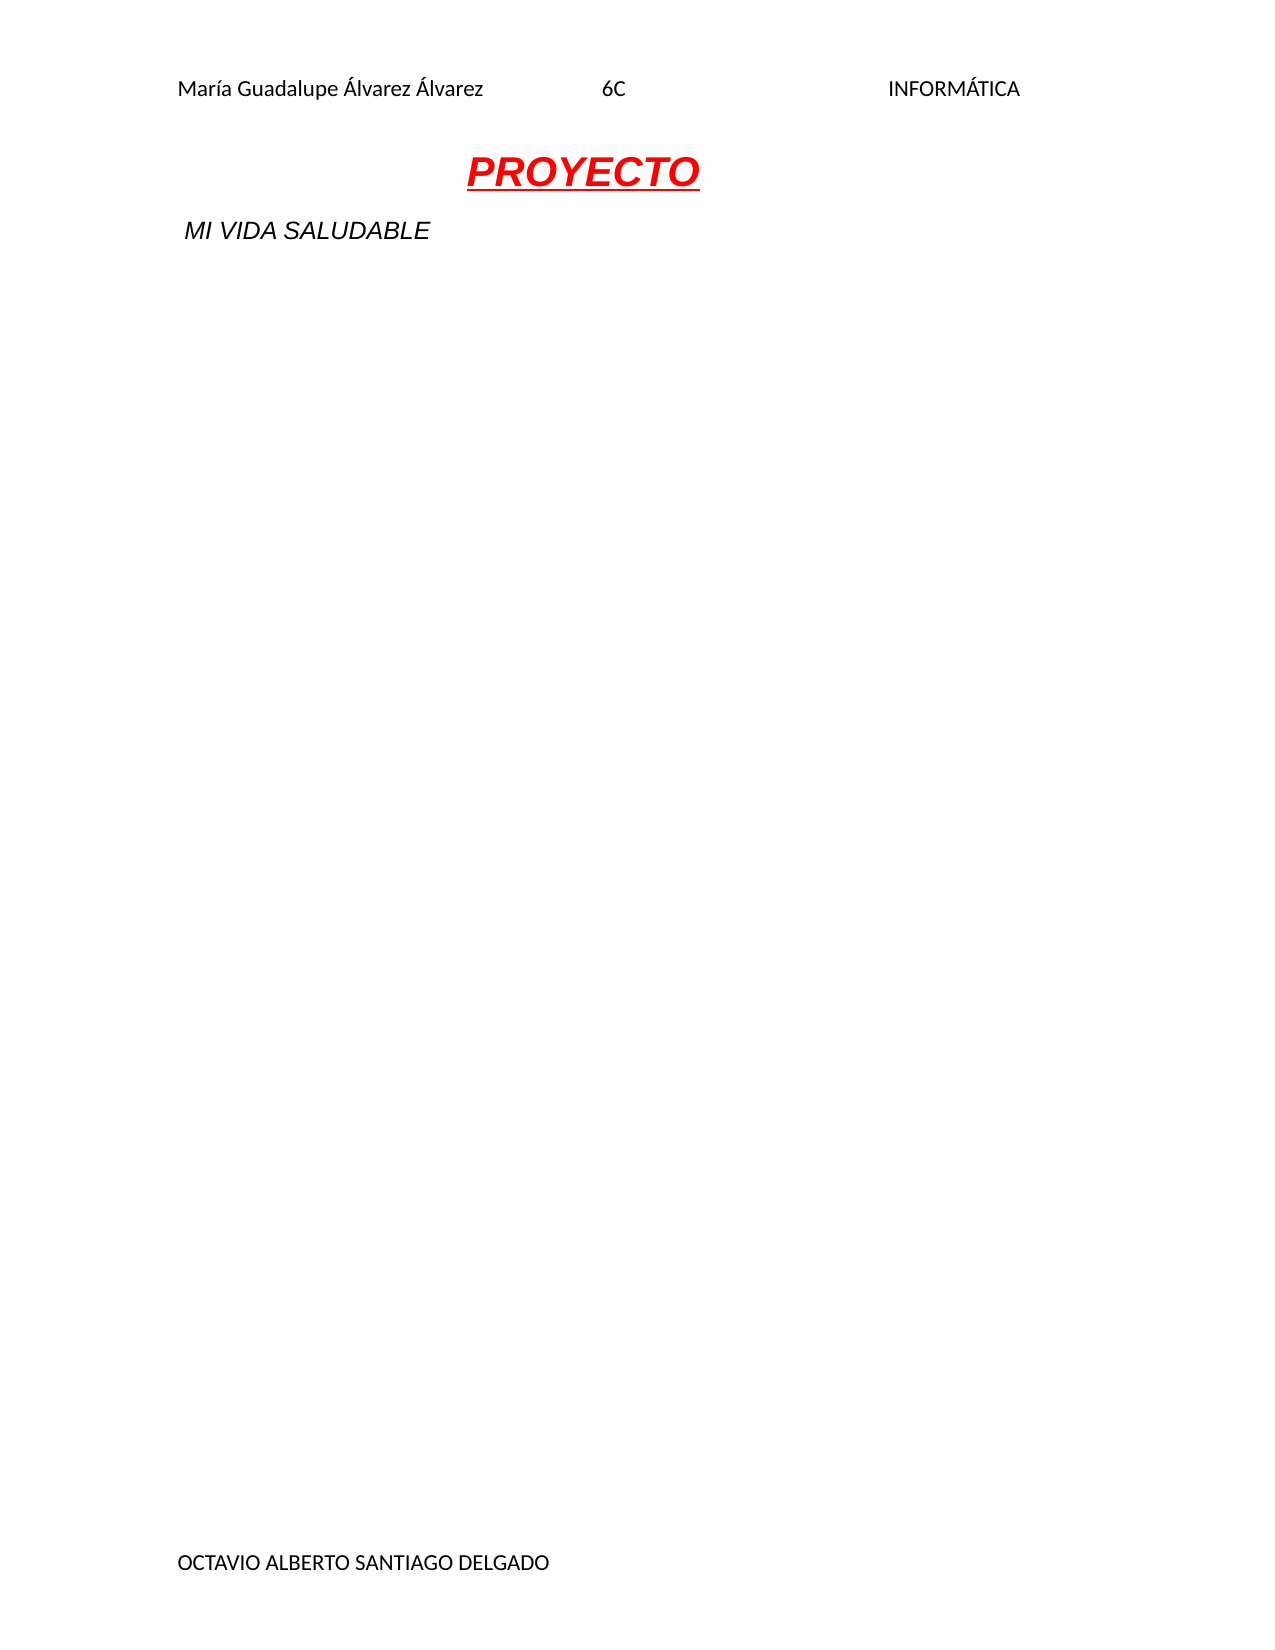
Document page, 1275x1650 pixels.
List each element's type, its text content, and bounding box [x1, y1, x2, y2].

text PROYECTO [177, 148, 1098, 196]
text MI VIDA SALUDABLE [177, 216, 1098, 245]
